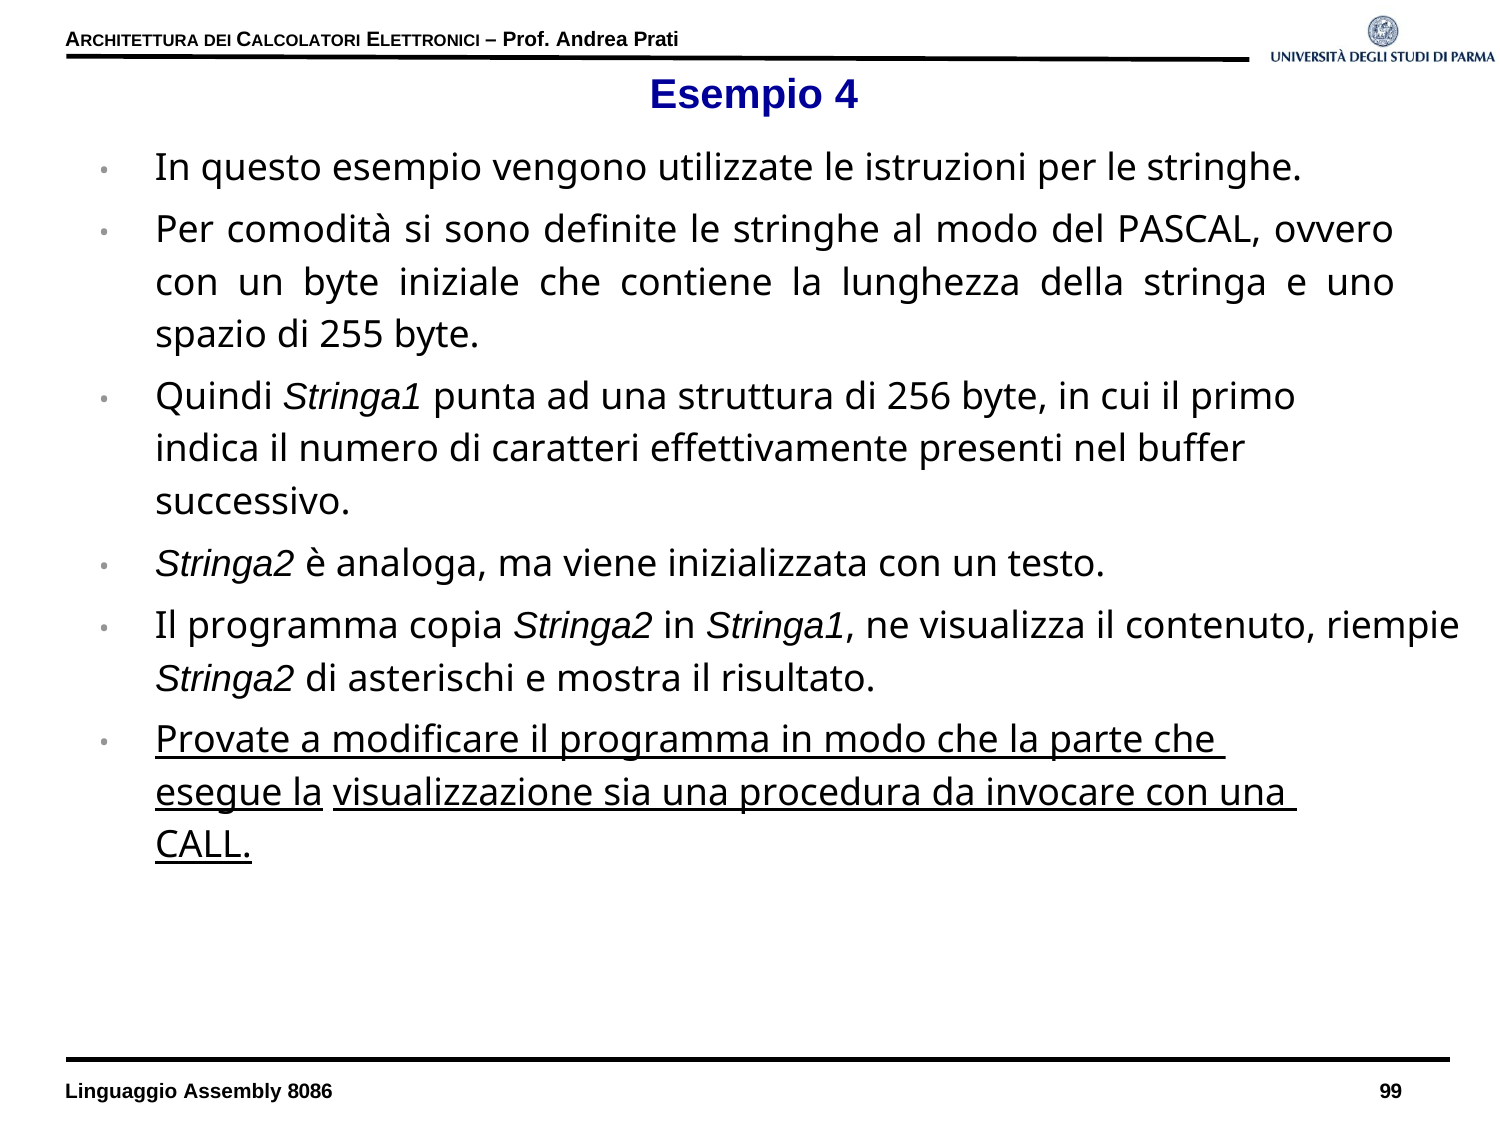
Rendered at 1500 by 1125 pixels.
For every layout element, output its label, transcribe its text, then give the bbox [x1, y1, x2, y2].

list Provate a modificare il programma in modo che la parte che esegue la visualizzazione sia una procedura da invocare con una CALL. [98, 713, 1322, 869]
list Stringa2 è analoga, ma viene inizializzata con un testo. [98, 536, 1500, 587]
list Quindi Stringa1 punta ad una struttura di 256 byte, in cui il primo indica il numero di caratteri effettivamente presenti nel buffer successivo. [98, 369, 1359, 525]
picture [1265, 6, 1500, 63]
list In questo esempio vengono utilizzate le istruzioni per le stringhe. [98, 140, 1500, 191]
text Stringa2 di asterischi e mostra il risultato. [155, 651, 1500, 702]
list Il programma copia Stringa2 in Stringa1, ne visualizza il contenuto, riempie [98, 598, 1500, 649]
subtitle Esempio 4 [8, 59, 1500, 118]
text ARCHITETTURA DEI CALCOLATORI ELETTRONICI – Prof. Andrea Prati [65, 27, 1265, 51]
list Per comodità si sono definite le stringhe al modo del PASCAL, ovvero con un byte iniziale che contiene la lunghezza della stringa e uno spazio di 255 byte. [98, 202, 1395, 358]
